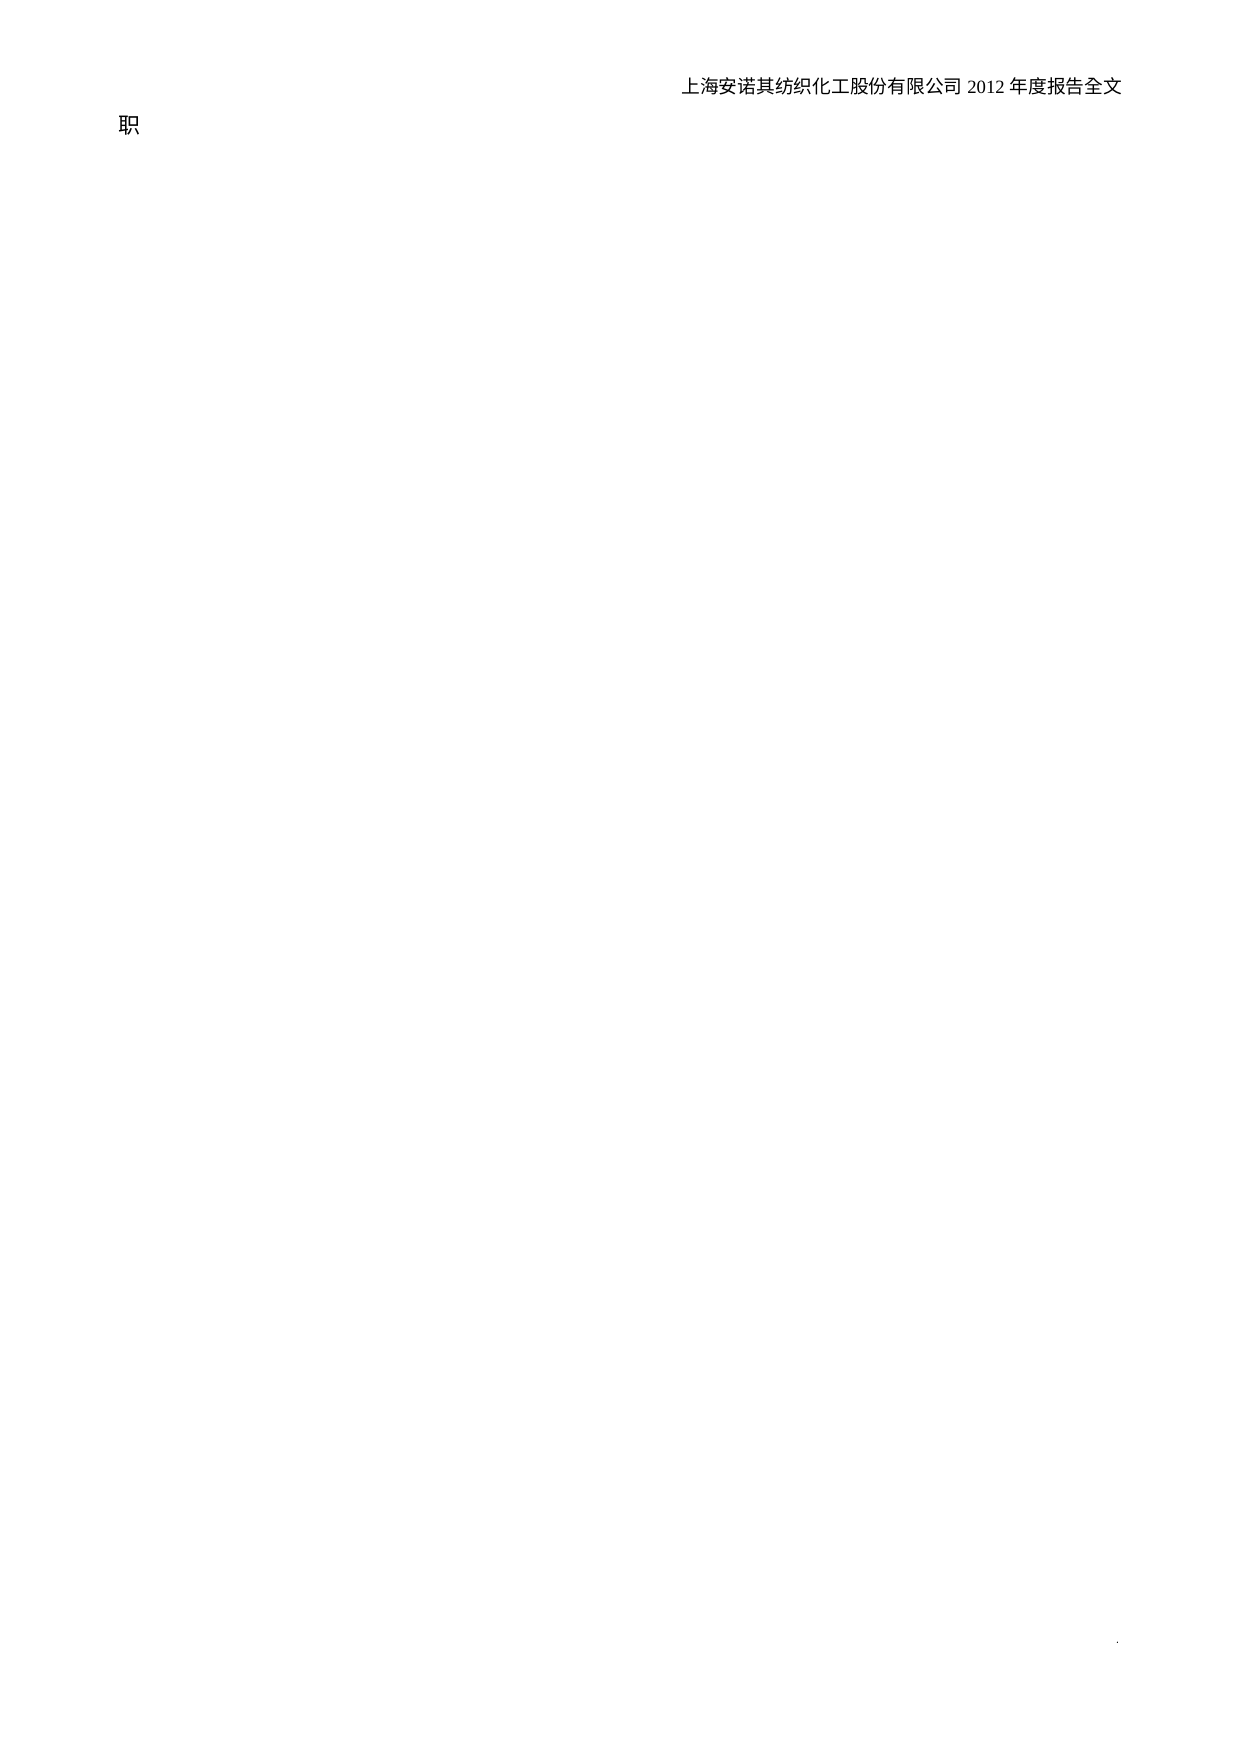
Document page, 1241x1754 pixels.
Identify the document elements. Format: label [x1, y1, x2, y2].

text [118, 110, 1134, 140]
